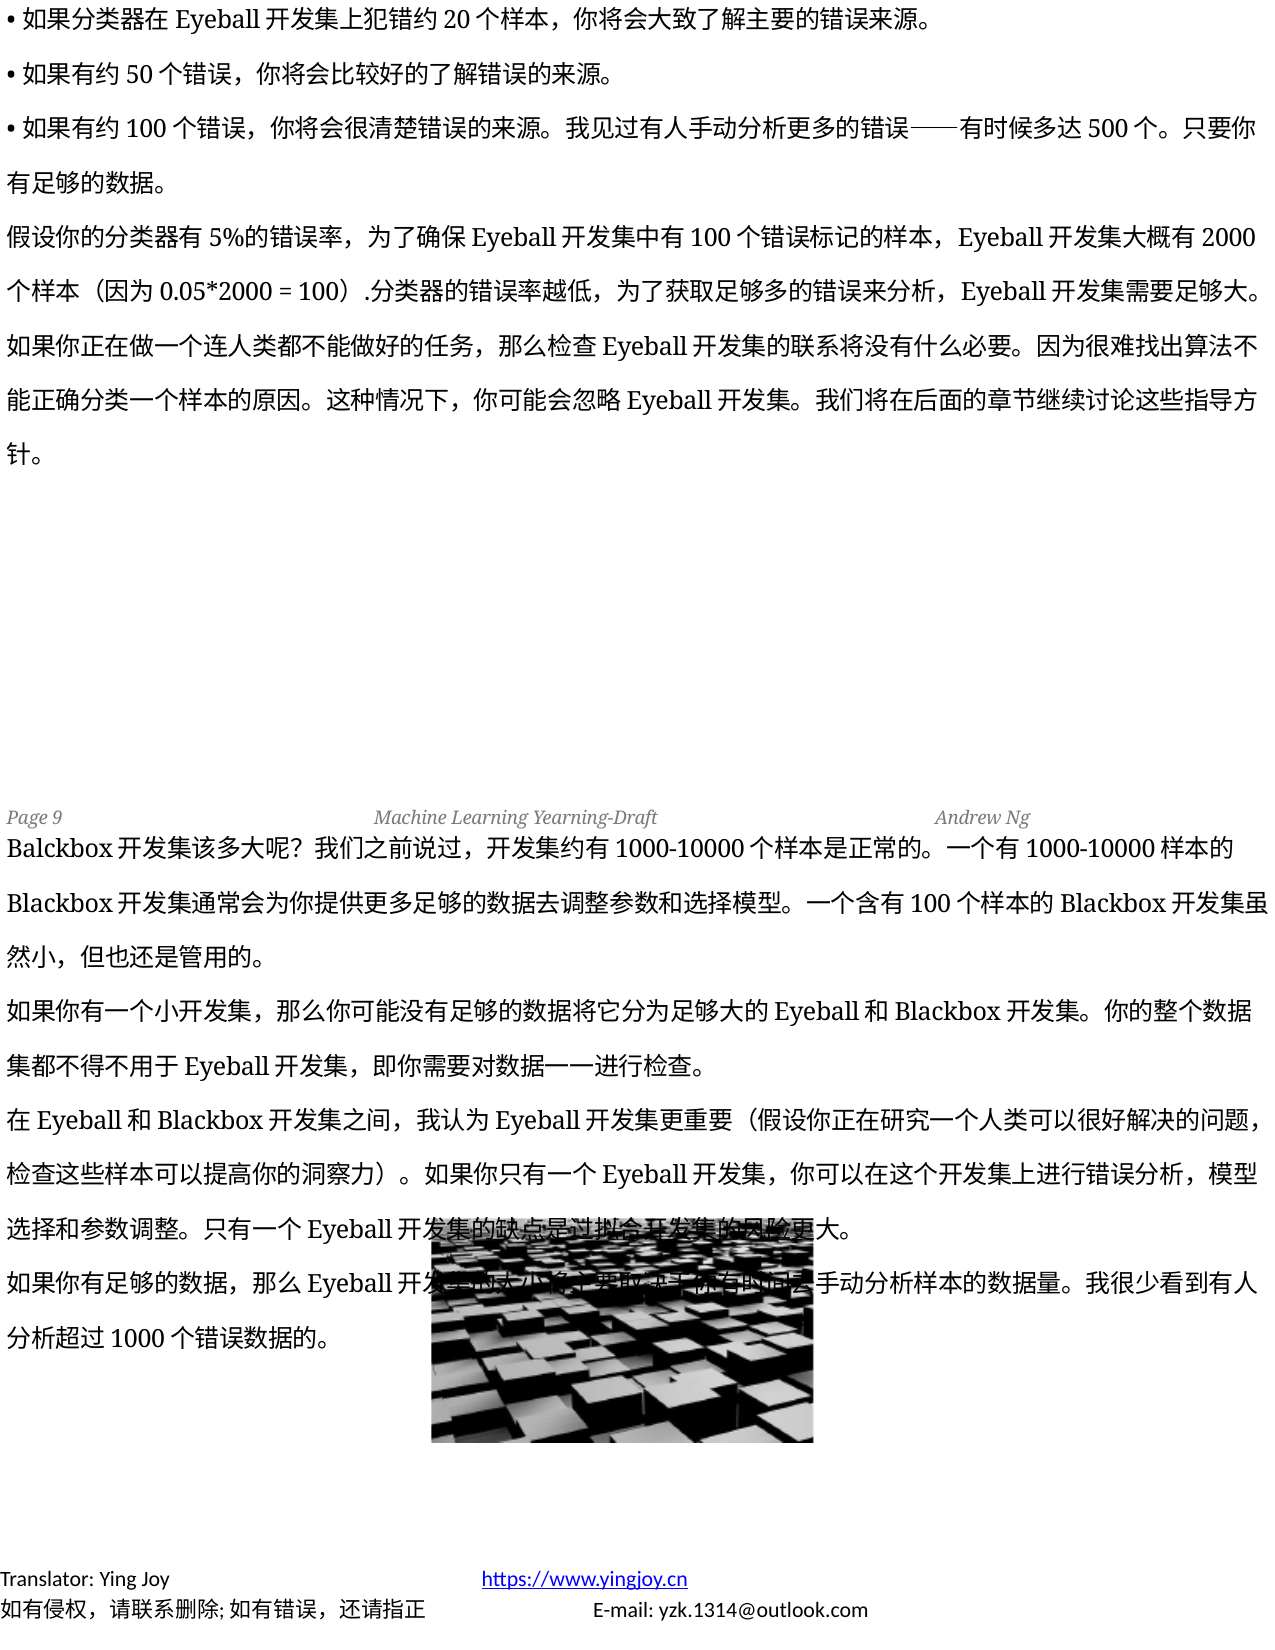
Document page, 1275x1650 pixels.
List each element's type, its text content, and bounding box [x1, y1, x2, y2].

picture [431, 1246, 815, 1264]
text Page 9 Machine Learning Yearning-Draft Andrew Ng [6, 807, 1275, 829]
text 在Eyeball和Blackbox开发集之间，我认为Eyeball开发集更重要（假设你正在研究一个人类可以很好解决的问题，检查这些样本可以提高你的洞察力）。如果你只有一个Eyeball开发集，你可以在这个开发集上进行错误分析，模型选择和参数调整。只有一个Eyeball开发集的缺点是过拟合开发集的风险更大。 [6, 1101, 1275, 1246]
text 如果你正在做一个连人类都不能做好的任务，那么检查Eyeball开发集的联系将没有什么必要。因为很难找出算法不能正确分类一个样本的原因。这种情况下，你可能会忽略Eyeball开发集。我们将在后面的章节继续讨论这些指导方针。 [6, 326, 1275, 471]
text 如果你有足够的数据，那么Eyeball开发集的大小将主要取决于你有时间去手动分析样本的数据量。我很少看到有人分析超过1000个错误数据的。 [6, 1264, 1275, 1354]
text 如果你有一个小开发集，那么你可能没有足够的数据将它分为足够大的Eyeball和Blackbox开发集。你的整个数据集都不得不用于Eyeball开发集，即你需要对数据一一进行检查。 [6, 992, 1275, 1082]
text • 如果有约100个错误，你将会很清楚错误的来源。我见过有人手动分析更多的错误——有时候多达500个。只要你有足够的数据。 [6, 109, 1275, 199]
text • 如果分类器在Eyeball开发集上犯错约20个样本，你将会大致了解主要的错误来源。 [6, 0, 1275, 36]
text • 如果有约50个错误，你将会比较好的了解错误的来源。 [6, 54, 1275, 91]
picture [431, 1354, 815, 1443]
text 假设你的分类器有5%的错误率，为了确保Eyeball开发集中有100个错误标记的样本，Eyeball开发集大概有2000个样本（因为0.05*2000 = 100）.分类器的错误率越低，为了获取足够多的错误来分析，Eyeball开发集需要足够大。 [6, 217, 1275, 308]
text Balckbox开发集该多大呢？我们之前说过，开发集约有1000-10000个样本是正常的。一个有1000-10000样本的Blackbox开发集通常会为你提供更多足够的数据去调整参数和选择模型。一个含有100个样本的Blackbox开发集虽然小，但也还是管用的。 [6, 829, 1275, 974]
